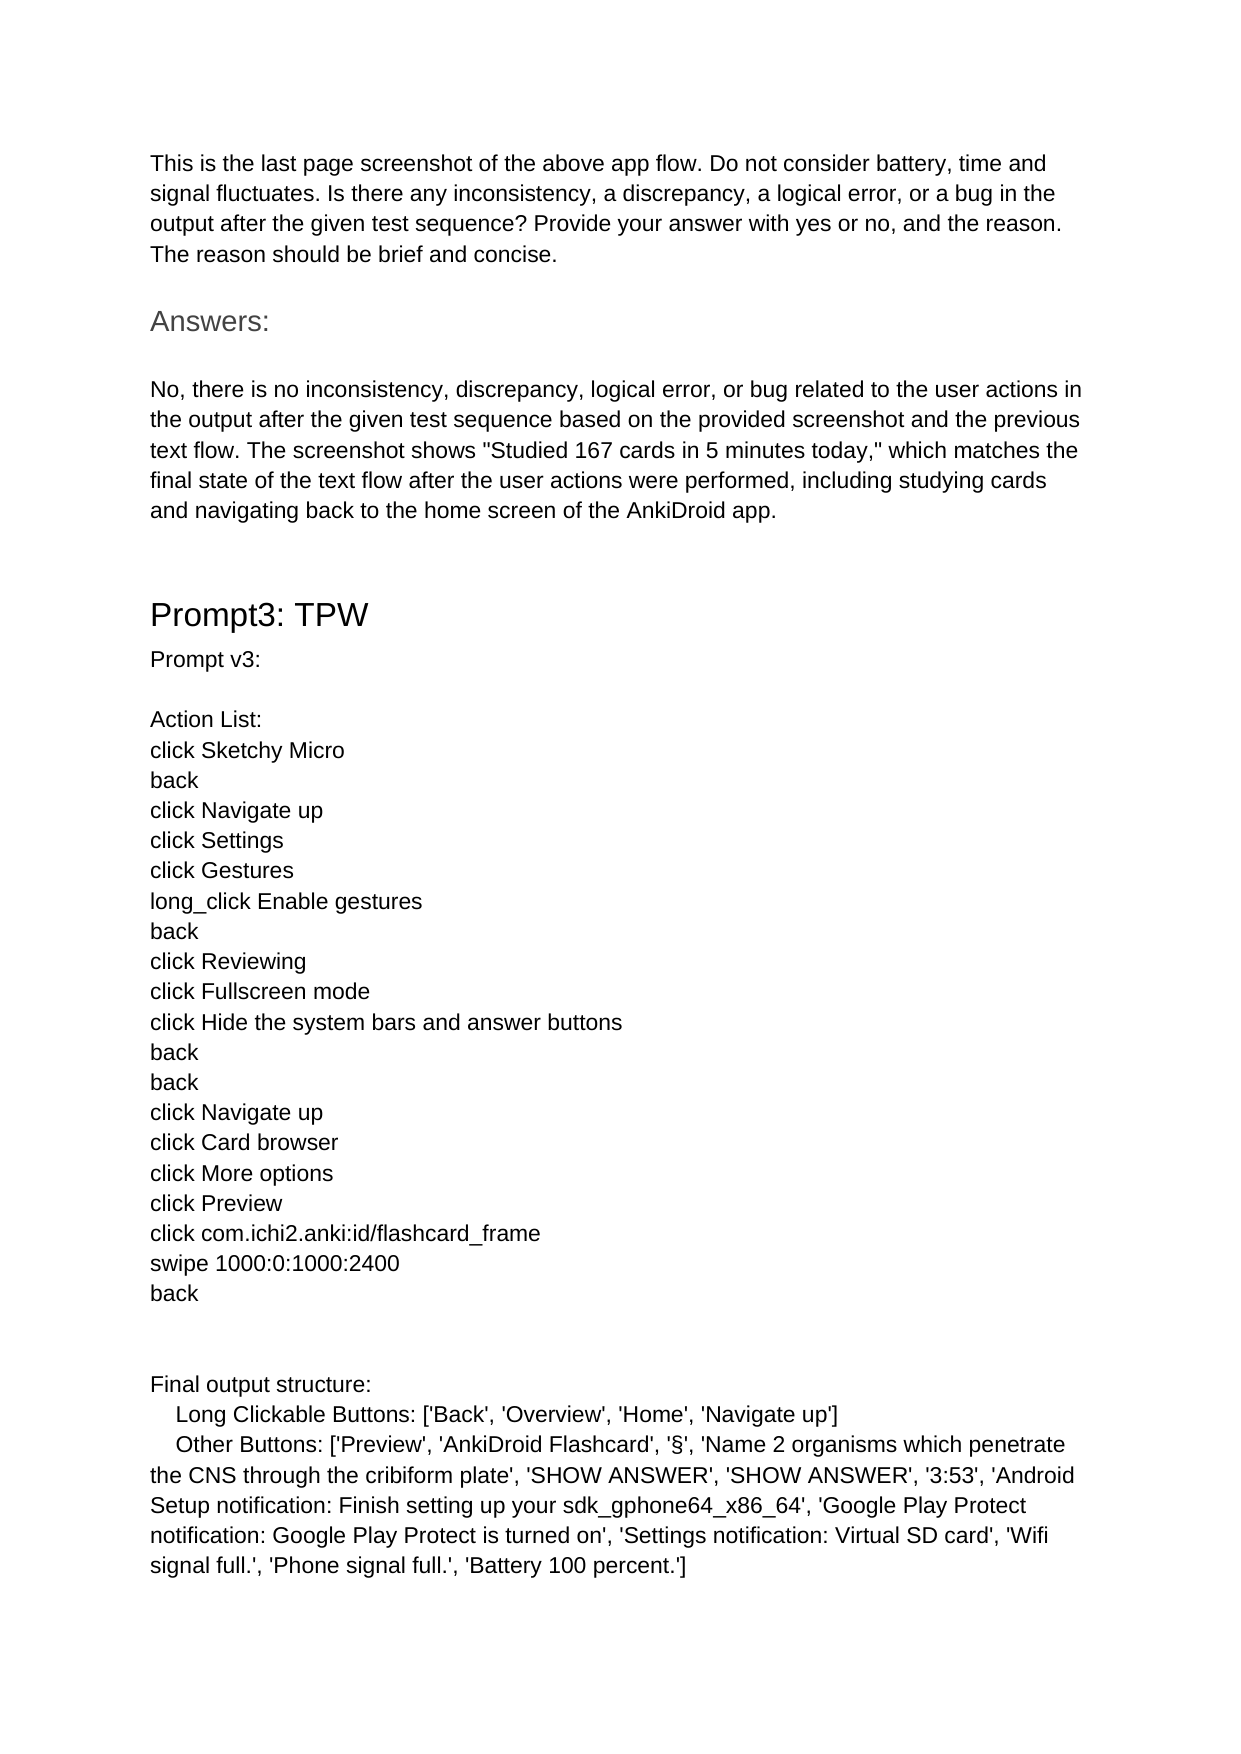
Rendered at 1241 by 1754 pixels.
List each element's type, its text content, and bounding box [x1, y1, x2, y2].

text Prompt v3: [150, 646, 1090, 672]
text swipe 1000:0:1000:2400 [150, 1250, 1090, 1276]
text click Fullscreen mode [150, 978, 1090, 1004]
text click Navigate up [150, 1099, 1090, 1125]
text back [150, 1280, 1090, 1307]
text Final output structure: [150, 1371, 1090, 1397]
text long_click Enable gestures [150, 888, 1090, 914]
text No, there is no inconsistency, discrepancy, logical error, or bug related to the user actions in the output after the given test sequence based on the provided screenshot and the previous text flow. The screenshot shows "Studied 167 cards in 5 minutes today," which matches the final state of the text flow after the user actions were performed, including studying cards and navigating back to the home screen of the AnkiDroid app. [150, 376, 1090, 523]
text back [150, 767, 1090, 793]
text click Card browser [150, 1129, 1090, 1156]
text click Reviewing [150, 948, 1090, 974]
text click com.ichi2.anki:id/flashcard_frame [150, 1220, 1090, 1246]
text Long Clickable Buttons: ['Back', 'Overview', 'Home', 'Navigate up'] [150, 1401, 1090, 1427]
text click Settings [150, 827, 1090, 853]
text click Navigate up [150, 797, 1090, 823]
text back [150, 918, 1090, 944]
text click Gestures [150, 857, 1090, 884]
text click Preview [150, 1190, 1090, 1216]
text Action List: [150, 706, 1090, 733]
subtitle Prompt3: TPW [150, 595, 1090, 633]
text This is the last page screenshot of the above app flow. Do not consider battery, time and signal fluctuates. Is there any inconsistency, a discrepancy, a logical error, or a bug in the output after the given test sequence? Provide your answer with yes or no, and the reason. The reason should be brief and concise. [150, 150, 1090, 267]
text click More options [150, 1159, 1090, 1186]
text click Sketchy Micro [150, 737, 1090, 763]
subtitle Answers: [150, 304, 1090, 338]
text back [150, 1039, 1090, 1065]
text click Hide the system bars and answer buttons [150, 1008, 1090, 1035]
text back [150, 1069, 1090, 1095]
text Other Buttons: ['Preview', 'AnkiDroid Flashcard', '§', 'Name 2 organisms which penetrate the CNS through the cribiform plate', 'SHOW ANSWER', 'SHOW ANSWER', '3:53', 'Android Setup notification: Finish setting up your sdk_gphone64_x86_64', 'Google Play Protect notification: Google Play Protect is turned on', 'Settings notification: Virtual SD card', 'Wifi signal full.', 'Phone signal full.', 'Battery 100 percent.'] [150, 1431, 1090, 1578]
